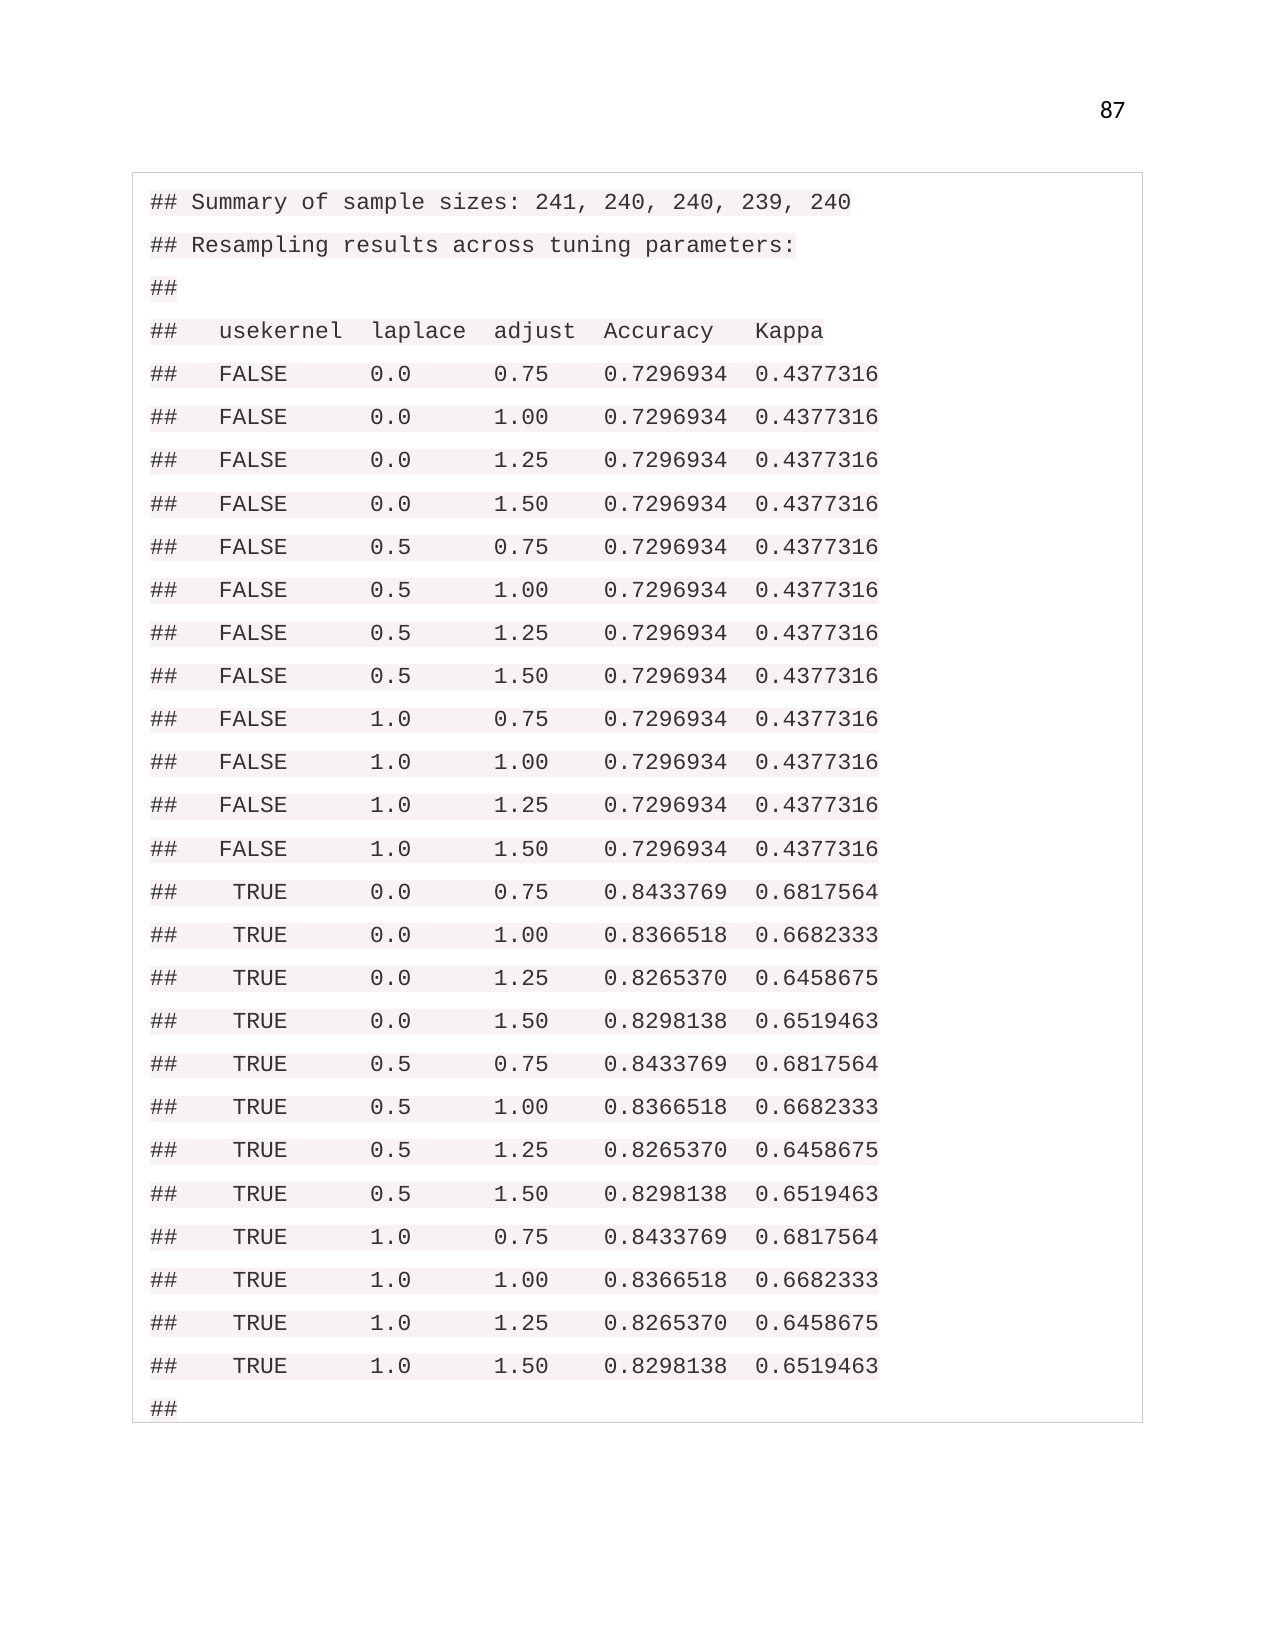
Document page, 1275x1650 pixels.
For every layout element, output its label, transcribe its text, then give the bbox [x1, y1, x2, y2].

text ## TRUE 0.0 1.50 0.8298138 0.6519463 [133, 991, 1142, 1034]
text ## TRUE 0.0 0.75 0.8433769 0.6817564 [133, 862, 1142, 905]
text ## TRUE 0.5 1.25 0.8265370 0.6458675 [133, 1121, 1142, 1164]
text ## Resampling results across tuning parameters: [133, 215, 1142, 258]
text ## [133, 1379, 1142, 1422]
text ## [133, 258, 1142, 301]
text ## FALSE 0.5 1.25 0.7296934 0.4377316 [133, 603, 1142, 646]
text ## FALSE 0.0 1.00 0.7296934 0.4377316 [133, 387, 1142, 431]
text ## FALSE 0.5 1.00 0.7296934 0.4377316 [133, 560, 1142, 603]
text ## FALSE 1.0 1.50 0.7296934 0.4377316 [133, 819, 1142, 862]
text ## FALSE 1.0 1.25 0.7296934 0.4377316 [133, 776, 1142, 819]
text ## FALSE 0.0 1.50 0.7296934 0.4377316 [133, 474, 1142, 517]
text ## usekernel laplace adjust Accuracy Kappa [133, 301, 1142, 344]
text ## Summary of sample sizes: 241, 240, 240, 239, 240 [133, 173, 1142, 215]
text ## FALSE 1.0 0.75 0.7296934 0.4377316 [133, 689, 1142, 732]
text ## TRUE 1.0 1.00 0.8366518 0.6682333 [133, 1250, 1142, 1293]
text ## FALSE 0.5 0.75 0.7296934 0.4377316 [133, 517, 1142, 560]
text ## TRUE 1.0 1.25 0.8265370 0.6458675 [133, 1293, 1142, 1336]
text ## TRUE 0.5 1.50 0.8298138 0.6519463 [133, 1164, 1142, 1207]
text ## TRUE 0.0 1.00 0.8366518 0.6682333 [133, 905, 1142, 948]
text ## TRUE 0.5 0.75 0.8433769 0.6817564 [133, 1034, 1142, 1077]
text ## FALSE 1.0 1.00 0.7296934 0.4377316 [133, 732, 1142, 776]
text ## TRUE 1.0 1.50 0.8298138 0.6519463 [133, 1336, 1142, 1379]
text ## TRUE 0.5 1.00 0.8366518 0.6682333 [133, 1077, 1142, 1121]
text ## FALSE 0.0 0.75 0.7296934 0.4377316 [133, 344, 1142, 387]
text ## FALSE 0.0 1.25 0.7296934 0.4377316 [133, 431, 1142, 474]
text ## FALSE 0.5 1.50 0.7296934 0.4377316 [133, 646, 1142, 689]
text ## TRUE 0.0 1.25 0.8265370 0.6458675 [133, 948, 1142, 991]
text ## TRUE 1.0 0.75 0.8433769 0.6817564 [133, 1207, 1142, 1250]
